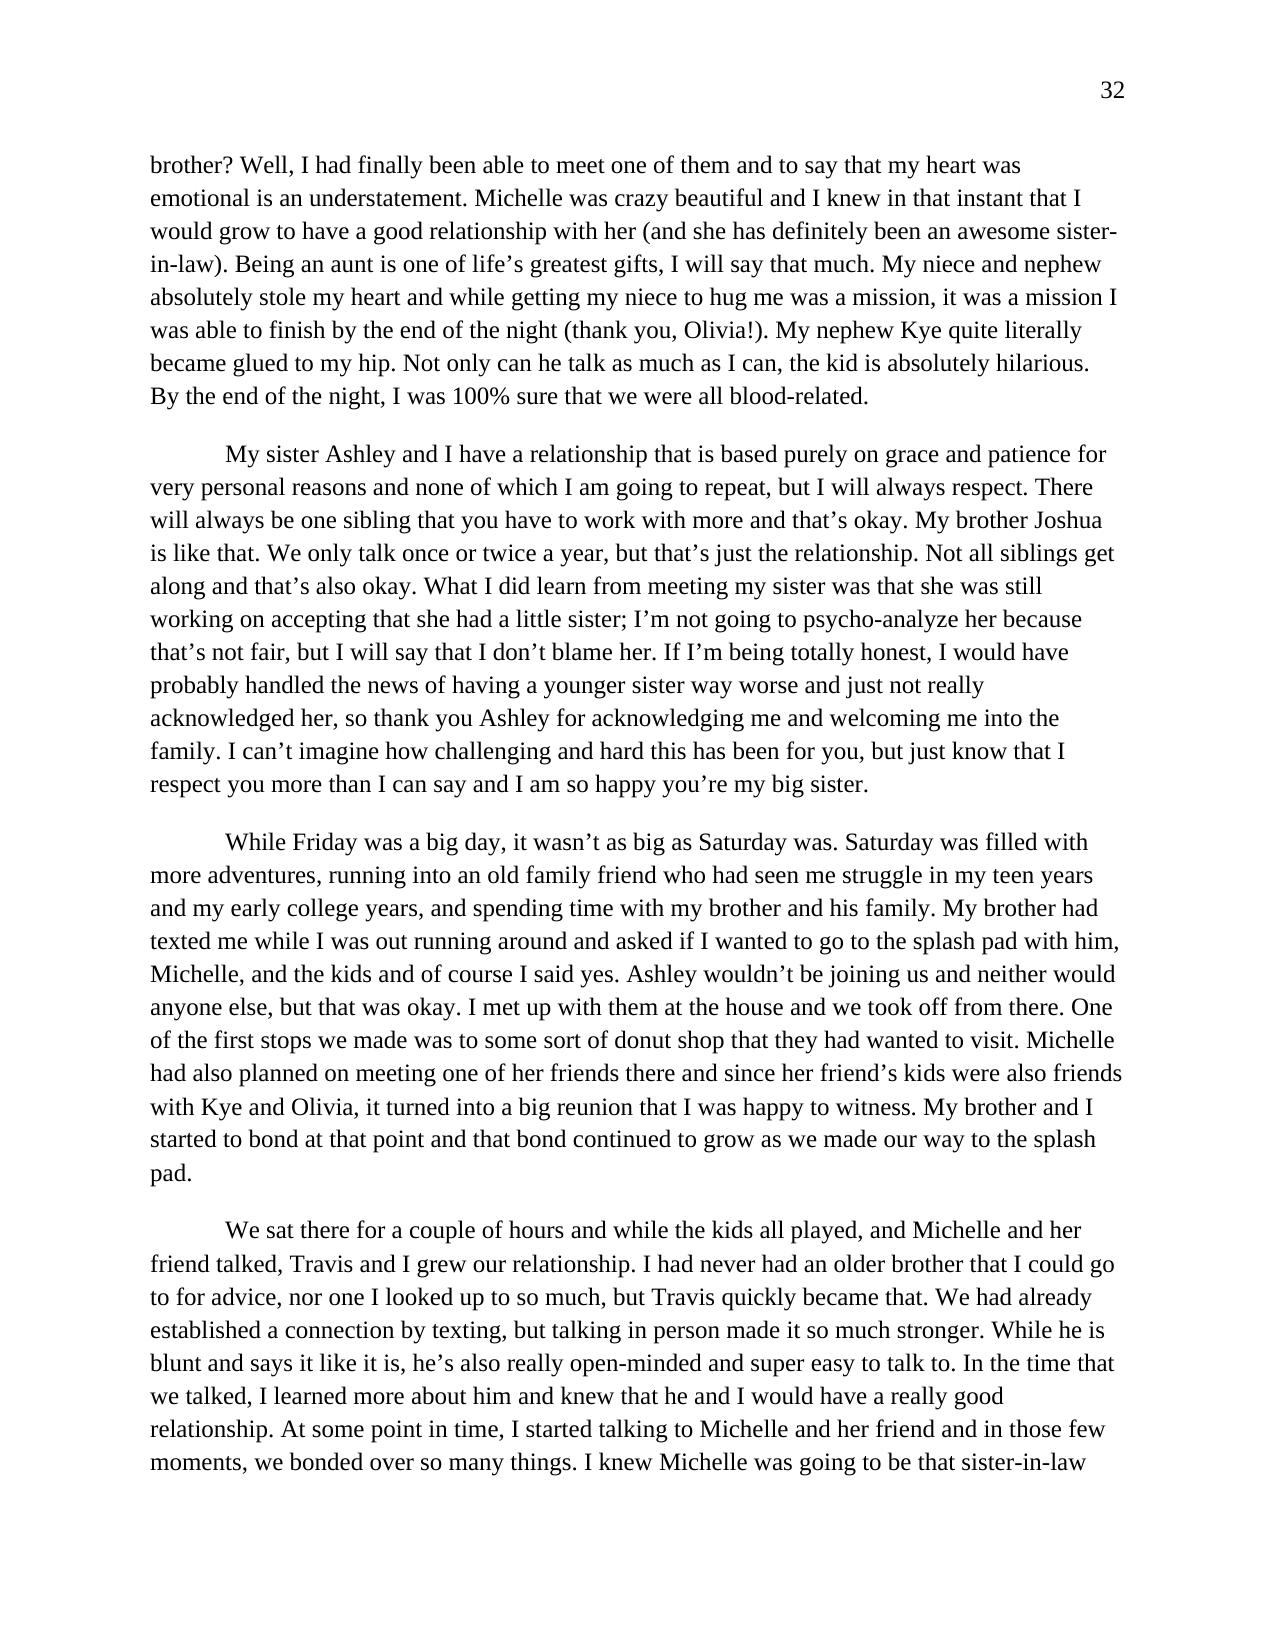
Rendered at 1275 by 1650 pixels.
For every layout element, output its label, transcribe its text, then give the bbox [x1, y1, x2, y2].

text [150, 150, 1125, 410]
text My sister Ashley and I have a relationship that is based purely on grace and patience for very personal reasons and none of which I am going to repeat, but I will always respect. There will always be one sibling that you have to work with more and that’s okay. My brother Joshua is like that. We only talk once or twice a year, but that’s just the relationship. Not all siblings get along and that’s also okay. What I did learn from meeting my sister was that she was still working on accepting that she had a little sister; I’m not going to psycho-analyze her because that’s not fair, but I will say that I don’t blame her. If I’m being totally honest, I would have probably handled the news of having a younger sister way worse and just not really acknowledged her, so thank you Ashley for acknowledging me and welcoming me into the family. I can’t imagine how challenging and hard this has been for you, but just know that I respect you more than I can say and I am so happy you’re my big sister. [150, 439, 1125, 798]
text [150, 1216, 1125, 1476]
text While Friday was a big day, it wasn’t as big as Saturday was. Saturday was filled with more adventures, running into an old family friend who had seen me struggle in my teen years and my early college years, and spending time with my brother and his family. My brother had texted me while I was out running around and asked if I wanted to go to the splash pad with him, Michelle, and the kids and of course I said yes. Ashley wouldn’t be joining us and neither would anyone else, but that was okay. I met up with them at the house and we took off from there. One of the first stops we made was to some sort of donut shop that they had wanted to visit. Michelle had also planned on meeting one of her friends there and since her friend’s kids were also friends with Kye and Olivia, it turned into a big reunion that I was happy to witness. My brother and I started to bond at that point and that bond continued to grow as we made our way to the splash pad. [150, 827, 1125, 1186]
